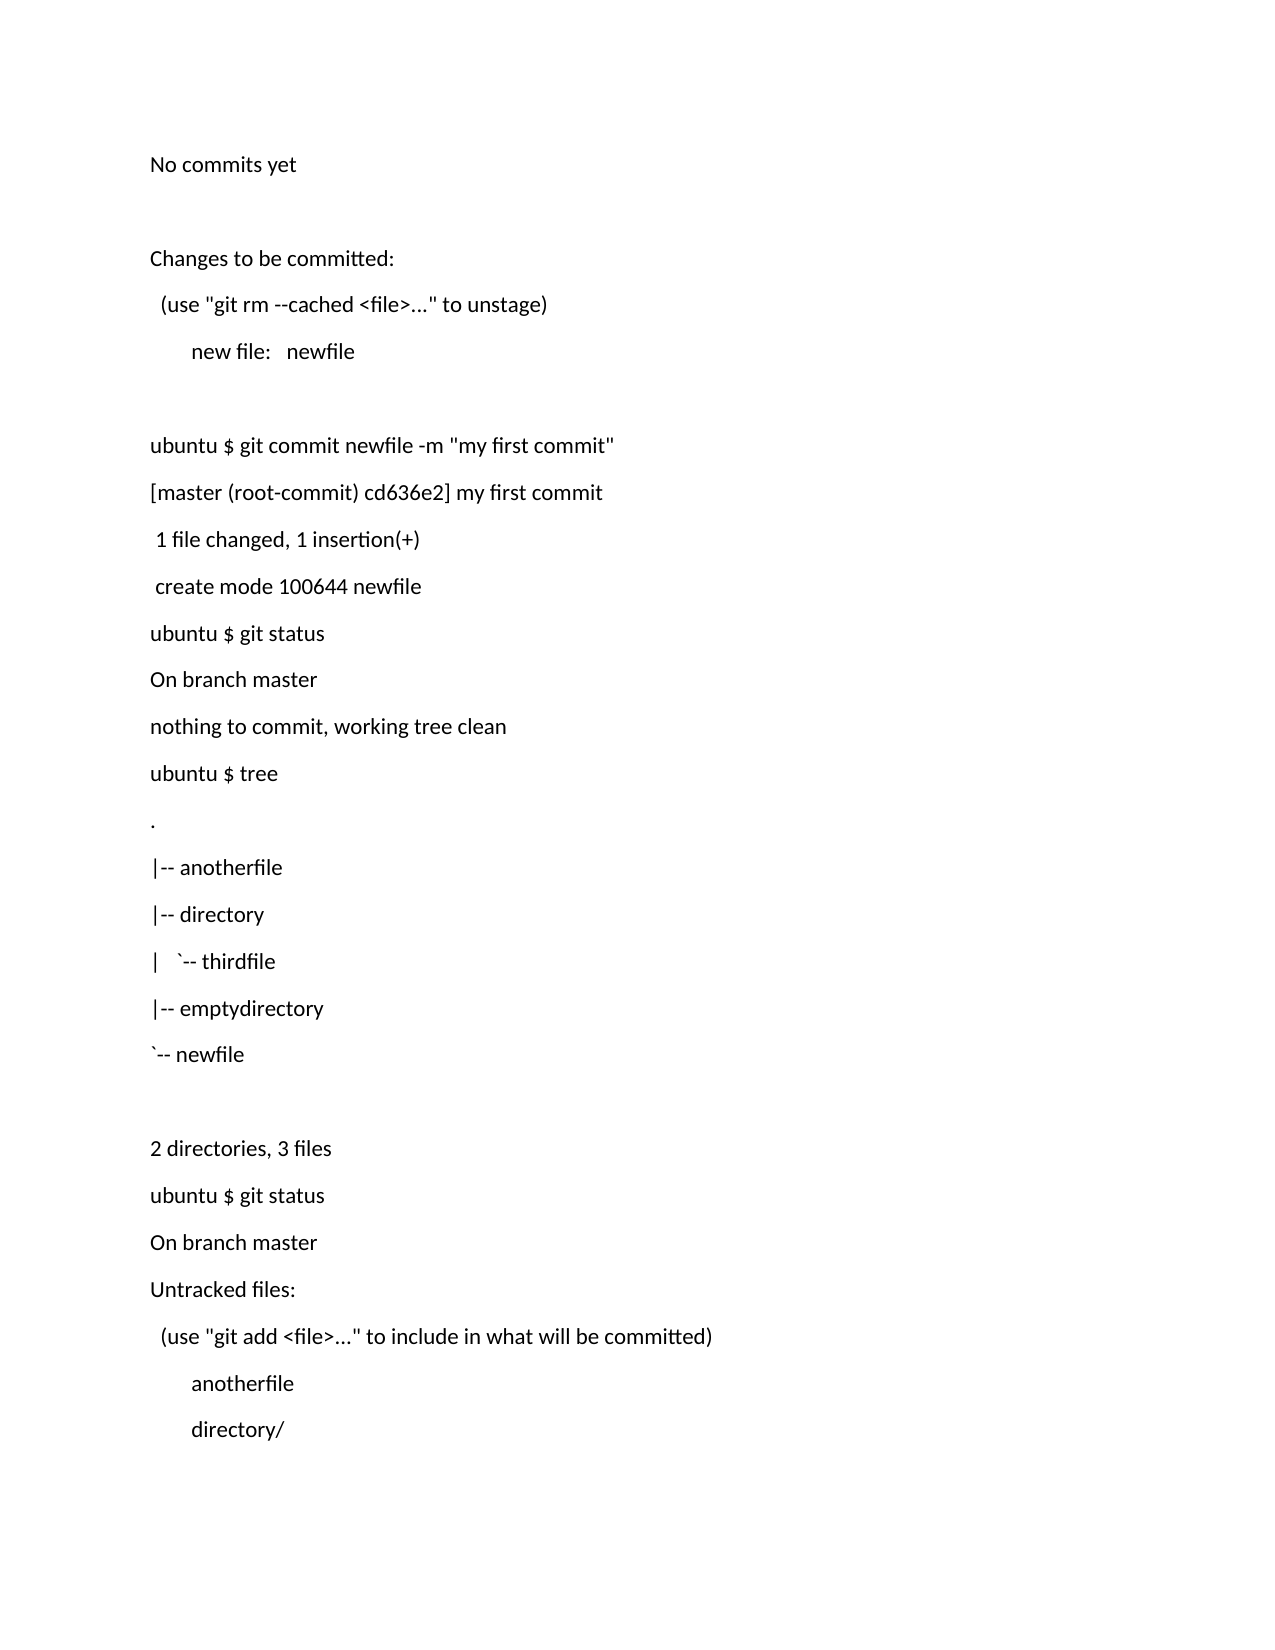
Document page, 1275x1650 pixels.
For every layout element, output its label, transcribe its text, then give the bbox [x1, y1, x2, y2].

text On branch master [150, 666, 1125, 694]
text ubuntu $ git commit newfile -m "my first commit" [150, 431, 1125, 459]
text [150, 291, 1125, 319]
text | `-- thirdfile [150, 947, 1125, 975]
text |-- directory [150, 900, 1125, 928]
text On branch master [150, 1228, 1125, 1256]
text create mode 100644 newfile [150, 572, 1125, 600]
text [master (root-commit) cd636e2] my first commit [150, 478, 1125, 506]
text new file: newfile [150, 337, 1125, 366]
text 2 directories, 3 files [150, 1134, 1125, 1162]
text No commits yet [150, 150, 1125, 178]
text |-- anotherfile [150, 853, 1125, 881]
text |-- emptydirectory [150, 994, 1125, 1022]
text ubuntu $ git status [150, 619, 1125, 647]
text anotherfile [150, 1369, 1125, 1397]
text ubuntu $ tree [150, 759, 1125, 787]
text directory/ [150, 1416, 1125, 1444]
text (use "git add <file>..." to include in what will be committed) [150, 1322, 1125, 1350]
text . [150, 806, 1125, 834]
text Untracked files: [150, 1275, 1125, 1303]
text ubuntu $ git status [150, 1181, 1125, 1209]
text Changes to be committed: [150, 244, 1125, 272]
text nothing to commit, working tree clean [150, 712, 1125, 741]
text 1 file changed, 1 insertion(+) [150, 525, 1125, 553]
text `-- newfile [150, 1041, 1125, 1069]
